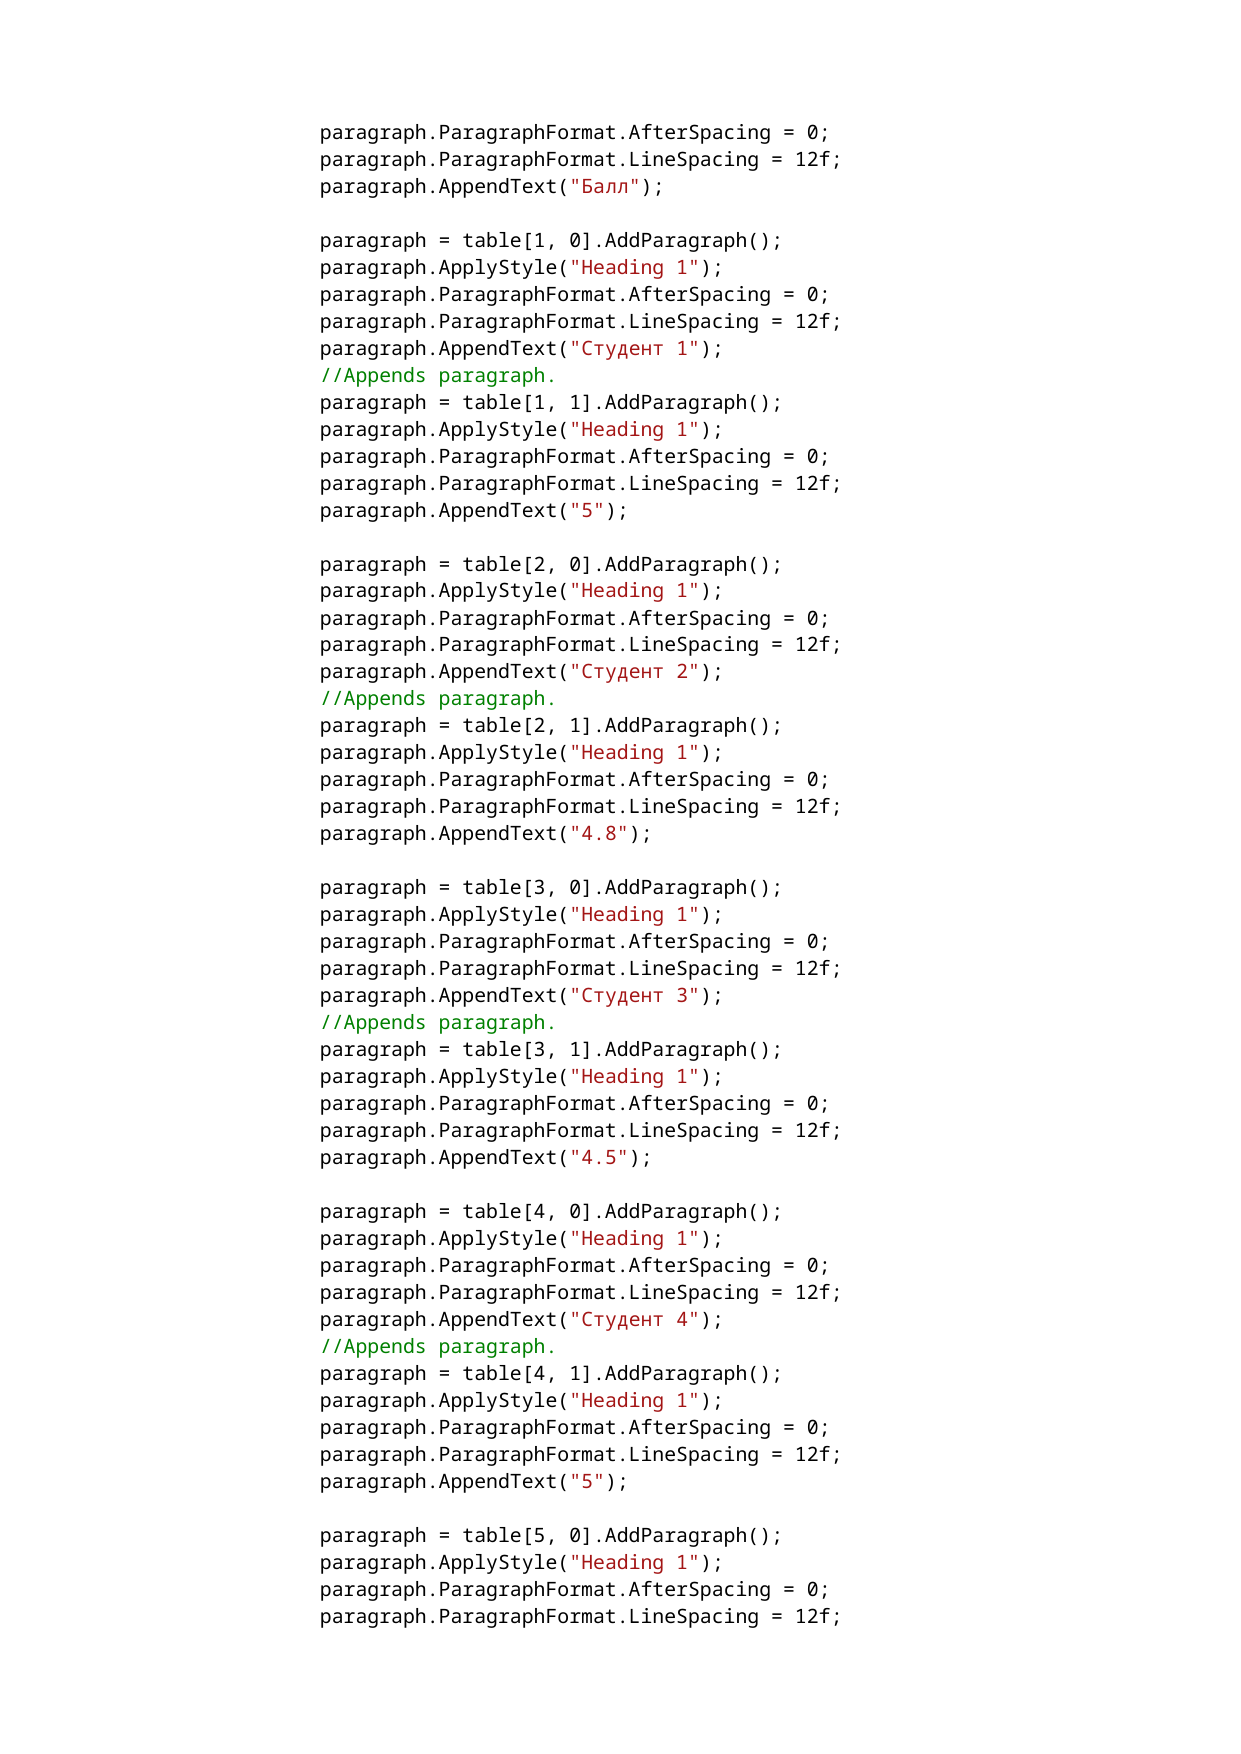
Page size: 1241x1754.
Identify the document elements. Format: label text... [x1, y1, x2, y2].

text paragraph.AppendText("5"); [177, 496, 1152, 523]
text paragraph = table[4, 1].AddParagraph(); [177, 1359, 1152, 1386]
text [177, 145, 1152, 172]
text paragraph.ParagraphFormat.LineSpacing = 12f; [177, 954, 1152, 981]
text paragraph.ParagraphFormat.AfterSpacing = 0; [177, 1413, 1152, 1440]
text paragraph.ApplyStyle("Heading 1"); [177, 1062, 1152, 1089]
text paragraph.ParagraphFormat.LineSpacing = 12f; [177, 631, 1152, 658]
text paragraph.ApplyStyle("Heading 1"); [177, 1224, 1152, 1251]
text paragraph.ApplyStyle("Heading 1"); [177, 577, 1152, 604]
text paragraph.ApplyStyle("Heading 1"); [177, 415, 1152, 442]
text paragraph.ParagraphFormat.LineSpacing = 12f; [177, 1278, 1152, 1305]
text paragraph.ParagraphFormat.LineSpacing = 12f; [177, 1440, 1152, 1467]
text paragraph.ApplyStyle("Heading 1"); [177, 1548, 1152, 1575]
text paragraph.ParagraphFormat.AfterSpacing = 0; [177, 604, 1152, 631]
text paragraph.AppendText("Студент 1"); [177, 334, 1152, 361]
text paragraph.AppendText("Студент 2"); [177, 658, 1152, 685]
text paragraph.ParagraphFormat.AfterSpacing = 0; [177, 1089, 1152, 1116]
text paragraph = table[4, 0].AddParagraph(); [177, 1197, 1152, 1224]
text paragraph.ApplyStyle("Heading 1"); [177, 1386, 1152, 1413]
text //Appends paragraph. [177, 361, 1152, 388]
text paragraph.ParagraphFormat.LineSpacing = 12f; [177, 307, 1152, 334]
text paragraph.ParagraphFormat.LineSpacing = 12f; [177, 1602, 1152, 1629]
text paragraph.ParagraphFormat.AfterSpacing = 0; [177, 280, 1152, 307]
text paragraph.ParagraphFormat.LineSpacing = 12f; [177, 1116, 1152, 1143]
text paragraph = table[2, 1].AddParagraph(); [177, 712, 1152, 739]
text paragraph.AppendText("4.5"); [177, 1143, 1152, 1170]
text paragraph = table[3, 0].AddParagraph(); [177, 873, 1152, 901]
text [177, 1575, 1152, 1602]
text paragraph.AppendText("Студент 3"); [177, 981, 1152, 1008]
text //Appends paragraph. [177, 1008, 1152, 1035]
text paragraph.ApplyStyle("Heading 1"); [177, 901, 1152, 927]
text paragraph.ParagraphFormat.LineSpacing = 12f; [177, 469, 1152, 496]
text //Appends paragraph. [177, 685, 1152, 712]
text paragraph.ParagraphFormat.AfterSpacing = 0; [177, 1251, 1152, 1278]
text paragraph.ParagraphFormat.AfterSpacing = 0; [177, 118, 1152, 145]
text paragraph.ParagraphFormat.LineSpacing = 12f; [177, 793, 1152, 819]
text paragraph = table[5, 0].AddParagraph(); [177, 1521, 1152, 1548]
text paragraph.ParagraphFormat.AfterSpacing = 0; [177, 927, 1152, 954]
text //Appends paragraph. [177, 1332, 1152, 1359]
text paragraph.ParagraphFormat.AfterSpacing = 0; [177, 766, 1152, 793]
text paragraph.ParagraphFormat.AfterSpacing = 0; [177, 442, 1152, 469]
text paragraph.AppendText("Студент 4"); [177, 1305, 1152, 1332]
text paragraph.AppendText("5"); [177, 1467, 1152, 1494]
text paragraph = table[3, 1].AddParagraph(); [177, 1035, 1152, 1062]
text paragraph = table[1, 1].AddParagraph(); [177, 388, 1152, 415]
text paragraph.ApplyStyle("Heading 1"); [177, 739, 1152, 766]
text paragraph = table[1, 0].AddParagraph(); [177, 226, 1152, 253]
text paragraph.AppendText("4.8"); [177, 819, 1152, 847]
text paragraph.AppendText("Балл"); [177, 172, 1152, 199]
text paragraph = table[2, 0].AddParagraph(); [177, 550, 1152, 577]
text paragraph.ApplyStyle("Heading 1"); [177, 253, 1152, 280]
